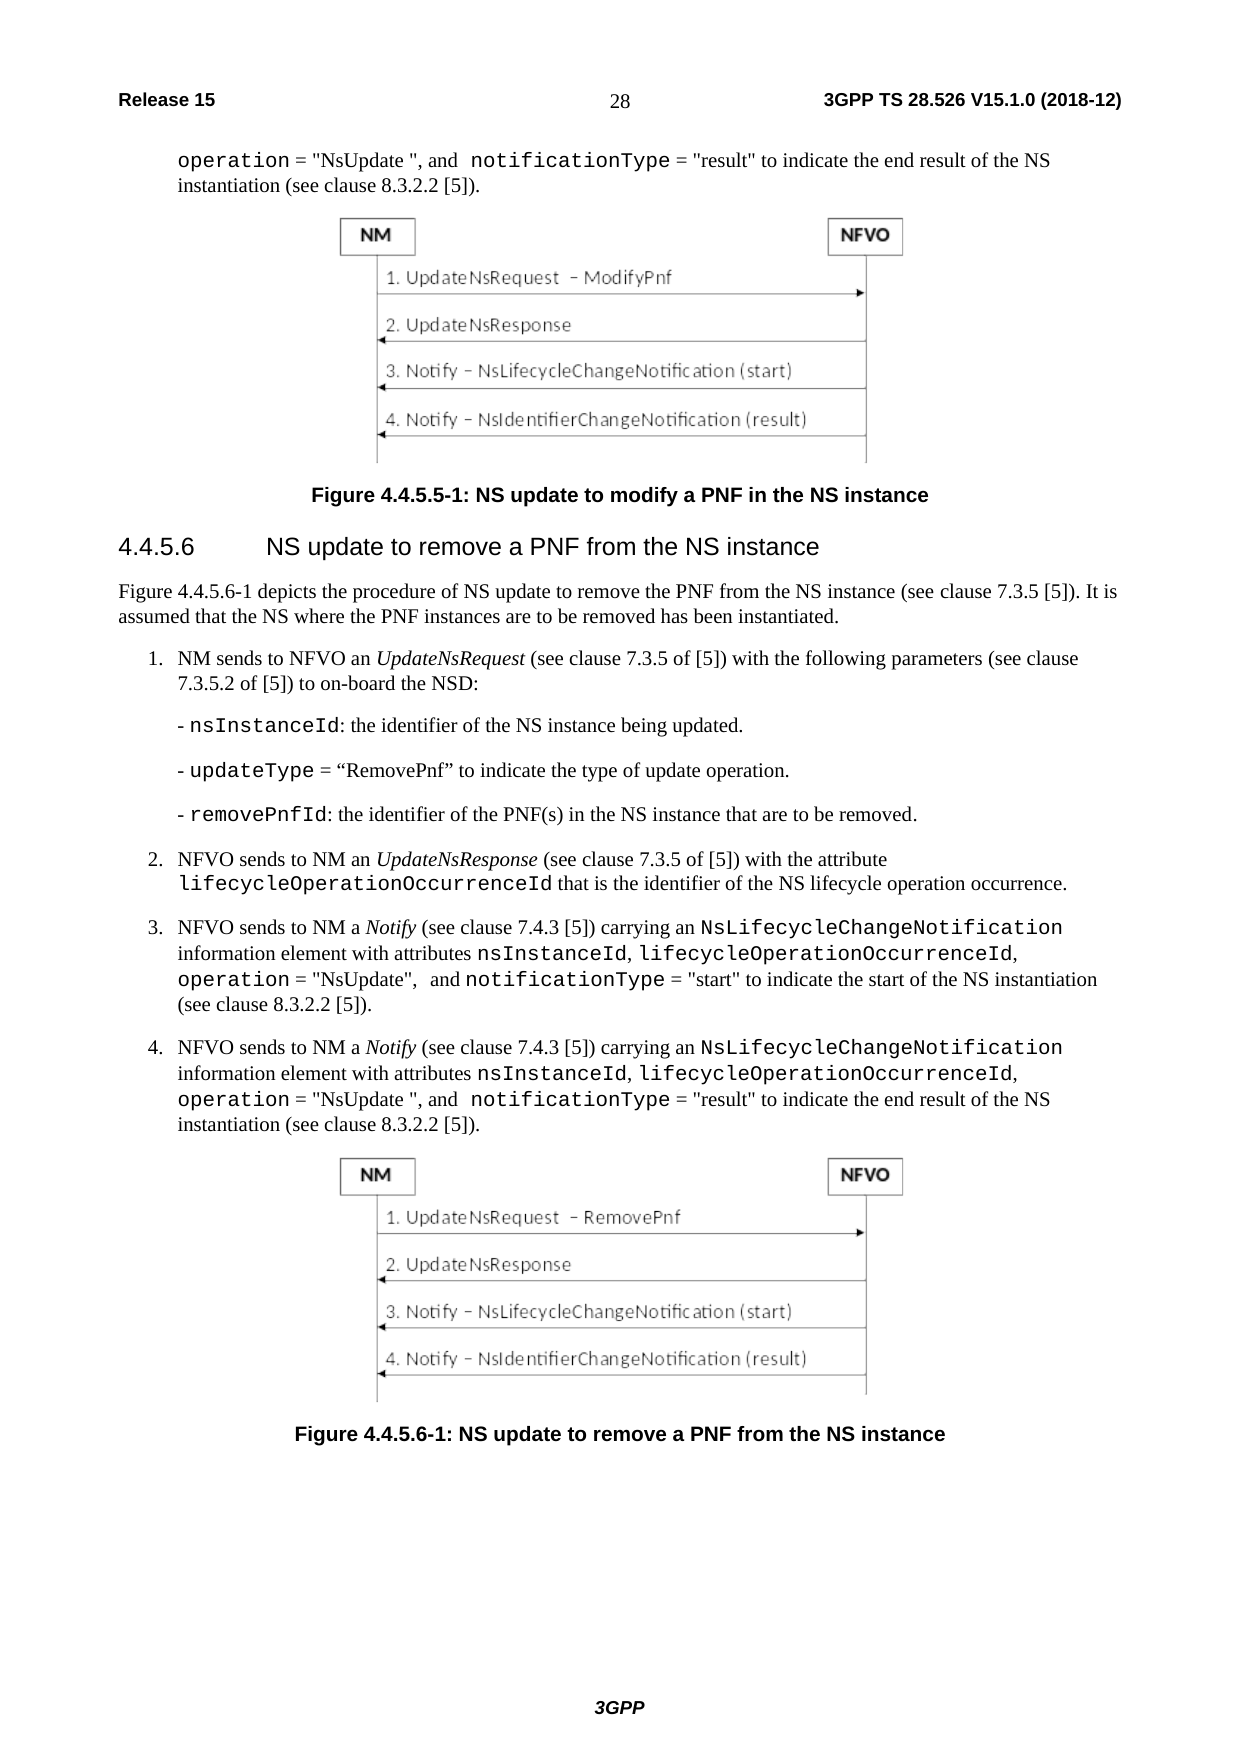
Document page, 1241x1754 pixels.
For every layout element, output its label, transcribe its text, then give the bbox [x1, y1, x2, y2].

text Figure 4.4.5.6-1 depicts the procedure of NS update to remove the PNF from the NS instance (see clause 7.3.5 [5]). It is assumed that the NS where the PNF instances are to be removed has been instantiated. [118, 579, 1122, 628]
text - nsInstanceId: the identifier of the NS instance being updated. [177, 713, 1122, 739]
text 3. NFVO sends to NM a Notify (see clause 7.4.3 [5]) carrying an NsLifecycleChangeNotification information element with attributes nsInstanceId, lifecycleOperationOccurrenceId, operation = "NsUpdate", and notificationType = "start" to indicate the start of the NS instantiation (see clause 8.3.2.2 [5]). [148, 915, 1122, 1016]
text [148, 147, 1122, 197]
text - removePnfId: the identifier of the PNF(s) in the NS instance that are to be removed. [177, 802, 1122, 828]
text 2. NFVO sends to NM an UpdateNsResponse (see clause 7.3.5 of [5]) with the attribute lifecycleOperationOccurrenceId that is the identifier of the NS lifecycle operation occurrence. [148, 847, 1122, 896]
text Figure 4.4.5.5-1: NS update to modify a PNF in the NS instance [118, 483, 1122, 507]
subtitle 4.4.5.6 NS update to remove a PNF from the NS instance [118, 532, 1122, 561]
text 1. NM sends to NFVO an UpdateNsRequest (see clause 7.3.5 of [5]) with the following parameters (see clause 7.3.5.2 of [5]) to on-board the NSD: [148, 646, 1122, 694]
text - updateType = “RemovePnf” to indicate the type of update operation. [177, 758, 1122, 783]
text Figure 4.4.5.6-1: NS update to remove a PNF from the NS instance [118, 1422, 1122, 1446]
